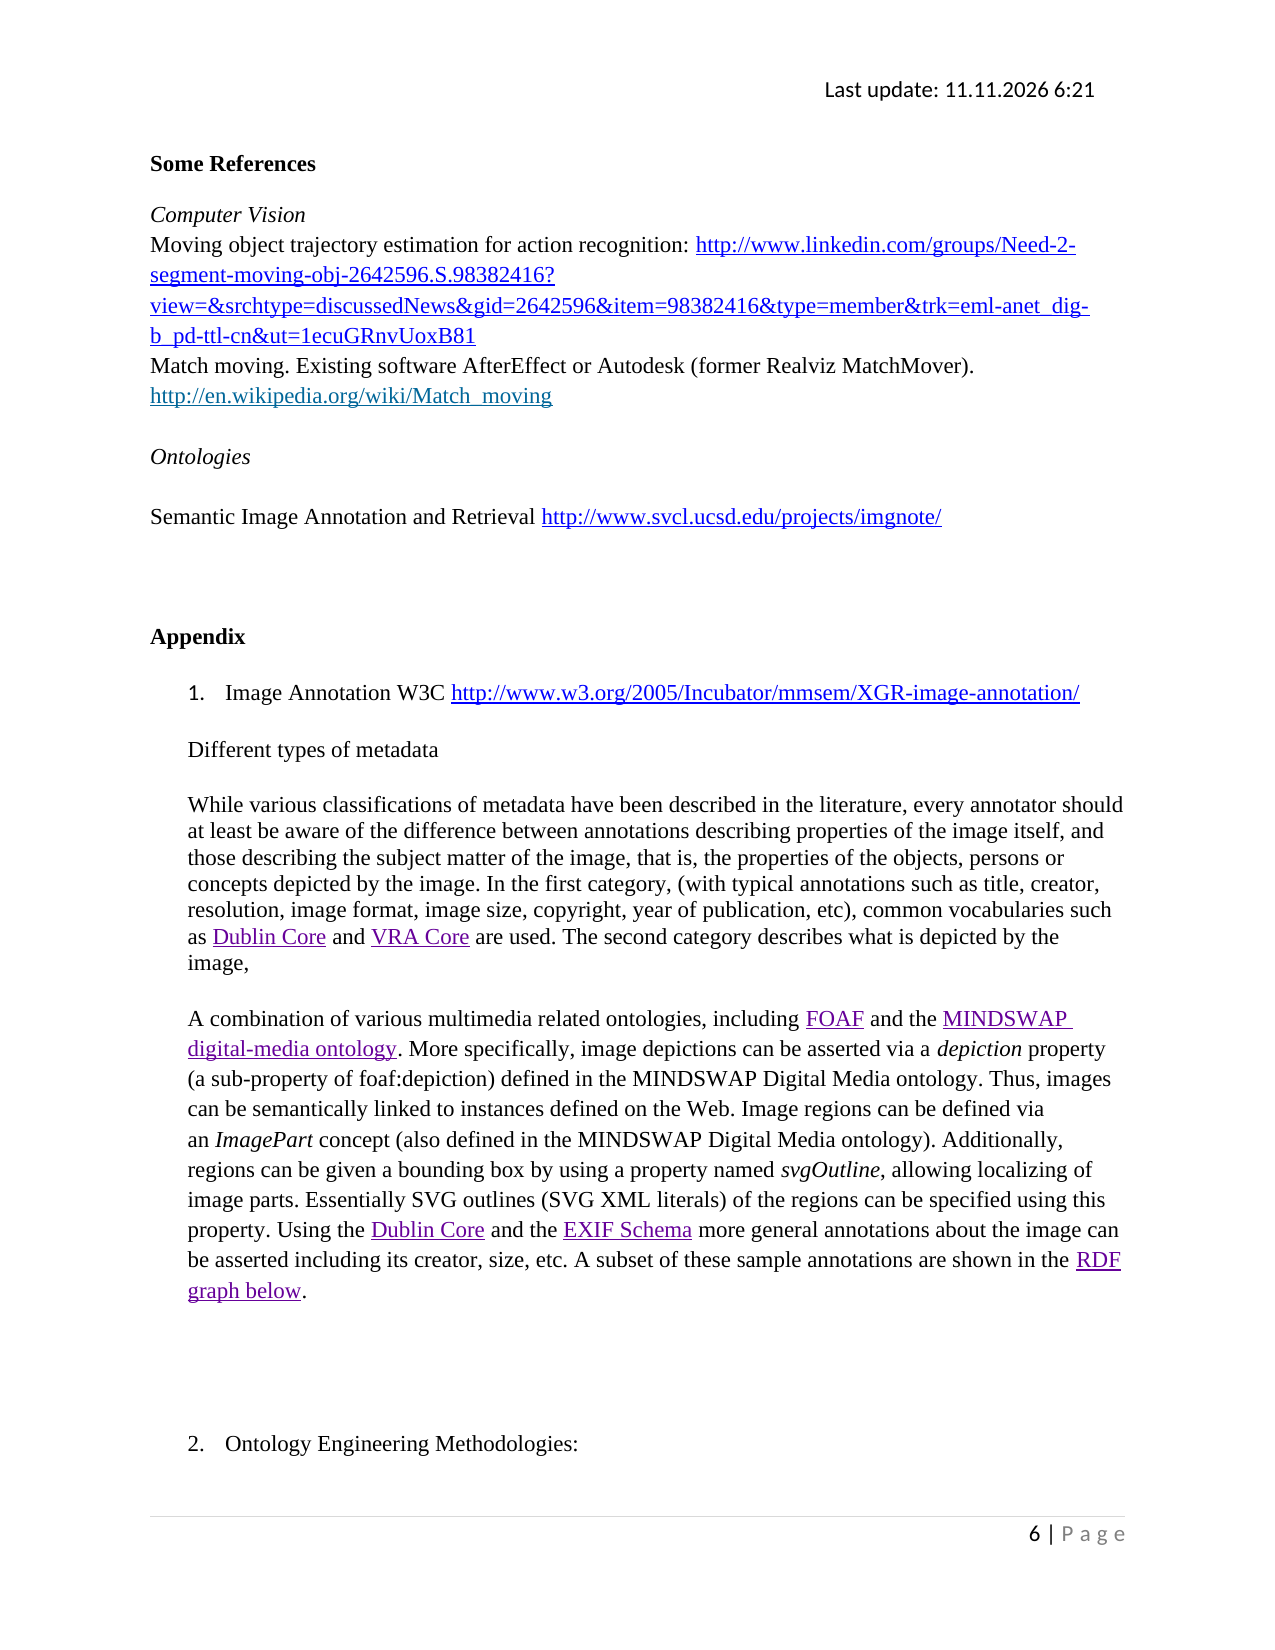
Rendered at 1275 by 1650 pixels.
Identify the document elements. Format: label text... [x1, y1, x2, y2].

list Computer Vision [150, 201, 1125, 227]
list Ontology Engineering Methodologies: [187, 1430, 1125, 1456]
text While various classifications of metadata have been described in the literature, every annotator should at least be aware of the difference between annotations describing properties of the image itself, and those describing the subject matter of the image, that is, the properties of the objects, persons or concepts depicted by the image. In the first category, (with typical annotations such as title, creator, resolution, image format, image size, copyright, year of publication, etc), common vocabularies such as Dublin Core and VRA Core are used. The second category describes what is depicted by the image, [187, 791, 1125, 976]
text Appendix [150, 623, 1125, 649]
text Some References [150, 150, 1125, 176]
list Semantic Image Annotation and Retrieval http://www.svcl.ucsd.edu/projects/imgnote/ [150, 503, 1125, 529]
text Different types of metadata [187, 736, 1125, 762]
list Match moving. Existing software AfterEffect or Autodesk (former Realviz MatchMover). http://en.wikipedia.org/wiki/Match_moving [150, 352, 1125, 409]
list Image Annotation W3C http://www.w3.org/2005/Incubator/mmsem/XGR-image-annotation/ [187, 678, 1125, 706]
text A combination of various multimedia related ontologies, including FOAF and the MINDSWAP digital-media ontology. More specifically, image depictions can be asserted via a depiction property (a sub-property of foaf:depiction) defined in the MINDSWAP Digital Media ontology. Thus, images can be semantically linked to instances defined on the Web. Image regions can be defined via an ImagePart concept (also defined in the MINDSWAP Digital Media ontology). Additionally, regions can be given a bounding box by using a property named svgOutline, allowing localizing of image parts. Essentially SVG outlines (SVG XML literals) of the regions can be specified using this property. Using the Dublin Core and the EXIF Schema more general annotations about the image can be asserted including its creator, size, etc. A subset of these sample annotations are shown in the RDF graph below. [187, 1005, 1125, 1303]
list Ontologies [150, 443, 1125, 469]
list Moving object trajectory estimation for action recognition: http://www.linkedin.com/groups/Need-2-segment-moving-obj-2642596.S.98382416?view=&srchtype=discussedNews&gid=2642596&item=98382416&type=member&trk=eml-anet_dig-b_pd-ttl-cn&ut=1ecuGRnvUoxB81 [150, 231, 1125, 348]
